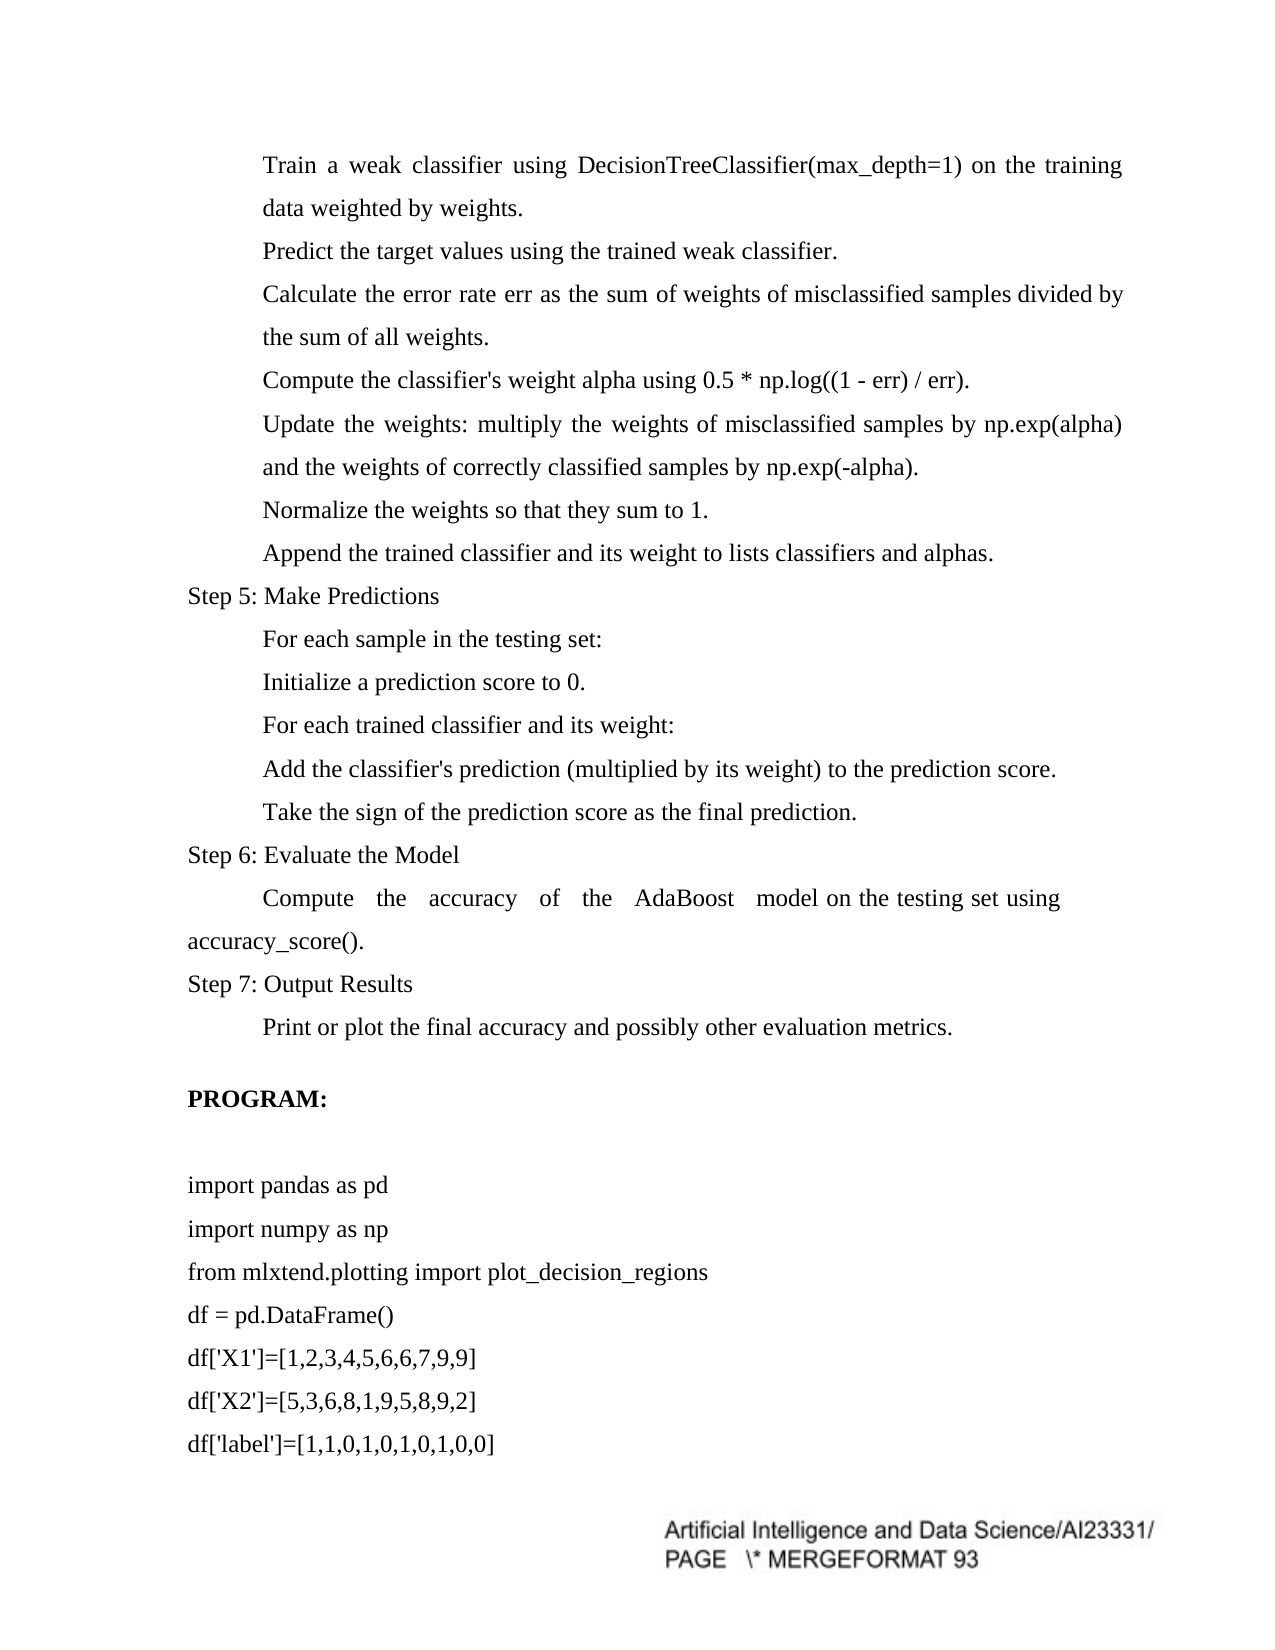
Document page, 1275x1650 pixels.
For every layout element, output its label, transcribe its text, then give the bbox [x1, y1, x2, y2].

text Calculate the error rate err as the sum of weights of misclassified samples divided by the sum of all weights. [262, 279, 1125, 351]
text Compute the classifier's weight alpha using 0.5 * np.log((1 - err) / err). [262, 366, 1189, 394]
text Compute the accuracy of the AdaBoost model on the testing set using accuracy_score(). [187, 883, 1112, 955]
text Step 7: Output Results [187, 969, 1189, 998]
text df['X2']=[5,3,6,8,1,9,5,8,9,2] [187, 1386, 1189, 1415]
text For each sample in the testing set: [262, 624, 1189, 653]
picture [651, 1509, 1205, 1585]
text Predict the target values using the trained weak classifier. [262, 236, 1189, 265]
text Train a weak classifier using DecisionTreeClassifier(max_depth=1) on the training data weighted by weights. [262, 150, 1124, 222]
text Update the weights: multiply the weights of misclassified samples by np.exp(alpha) and the weights of correctly classified samples by np.exp(-alpha). [262, 409, 1124, 481]
text Append the trained classifier and its weight to lists classifiers and alphas. [262, 538, 1189, 567]
text Print or plot the final accuracy and possibly other evaluation metrics. [262, 1012, 1189, 1041]
subtitle PROGRAM: [187, 1084, 1189, 1113]
text For each trained classifier and its weight: [262, 711, 1189, 739]
text df['label']=[1,1,0,1,0,1,0,1,0,0] [187, 1429, 1189, 1458]
text from mlxtend.plotting import plot_decision_regions df = pd.DataFrame() [187, 1257, 710, 1329]
text Normalize the weights so that they sum to 1. [262, 495, 1189, 524]
text df['X1']=[1,2,3,4,5,6,6,7,9,9] [187, 1343, 1189, 1372]
text import pandas as pd import numpy as np [187, 1171, 390, 1242]
text Initialize a prediction score to 0. [262, 667, 1189, 696]
text Add the classifier's prediction (multiplied by its weight) to the prediction score. Take the sign of the prediction score as the final prediction. [262, 754, 1059, 826]
text Step 5: Make Predictions [187, 581, 1189, 610]
text Step 6: Evaluate the Model [187, 840, 1189, 869]
